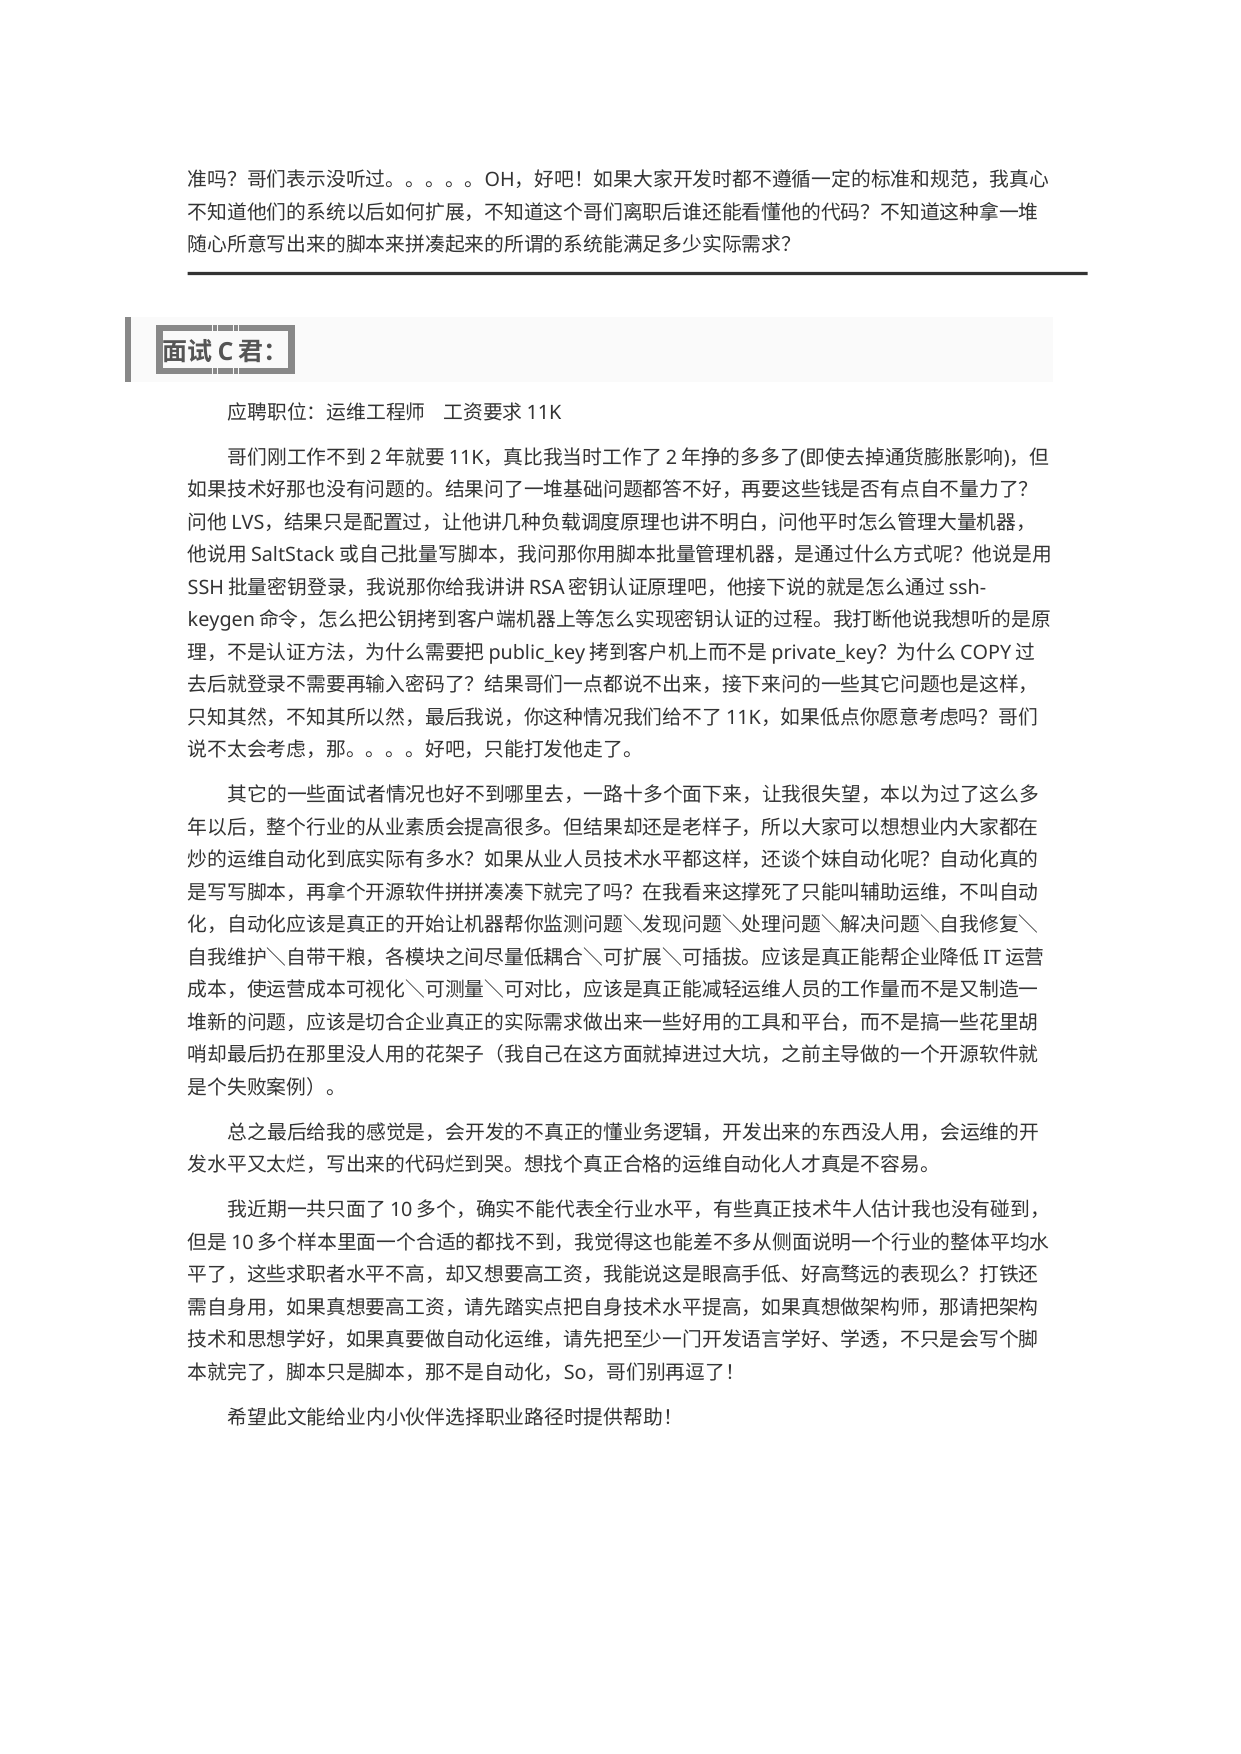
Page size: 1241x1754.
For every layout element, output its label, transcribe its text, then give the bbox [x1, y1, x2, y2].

text 哥们刚工作不到2年就要11K，真比我当时工作了2年挣的多多了(即使去掉通货膨胀影响)，但如果技术好那也没有问题的。结果问了一堆基础问题都答不好，再要这些钱是否有点自不量力了？问他LVS，结果只是配置过，让他讲几种负载调度原理也讲不明白，问他平时怎么管理大量机器，他说用SaltStack 或自己批量写脚本，我问那你用脚本批量管理机器，是通过什么方式呢？他说是用SSH批量密钥登录，我说那你给我讲讲RSA密钥认证原理吧，他接下说的就是怎么通过ssh-keygen命令，怎么把公钥拷到客户端机器上等怎么实现密钥认证的过程。我打断他说我想听的是原理，不是认证方法，为什么需要把public_key拷到客户机上而不是private_key？为什么COPY过去后就登录不需要再输入密码了？结果哥们一点都说不出来，接下来问的一些其它问题也是这样，只知其然，不知其所以然，最后我说，你这种情况我们给不了11K，如果低点你愿意考虑吗？哥们说不太会考虑，那。。。。好吧，只能打发他走了。 [187, 439, 1053, 764]
text 其它的一些面试者情况也好不到哪里去，一路十多个面下来，让我很失望，本以为过了这么多年以后，整个行业的从业素质会提高很多。但结果却还是老样子，所以大家可以想想业内大家都在炒的运维自动化到底实际有多水？如果从业人员技术水平都这样，还谈个妹自动化呢？自动化真的是写写脚本，再拿个开源软件拼拼凑凑下就完了吗？在我看来这撑死了只能叫辅助运维，不叫自动化，自动化应该是真正的开始让机器帮你监测问题＼发现问题＼处理问题＼解决问题＼自我修复＼自我维护＼自带干粮，各模块之间尽量低耦合＼可扩展＼可插拔。应该是真正能帮企业降低IT运营成本，使运营成本可视化＼可测量＼可对比，应该是真正能减轻运维人员的工作量而不是又制造一堆新的问题，应该是切合企业真正的实际需求做出来一些好用的工具和平台，而不是搞一些花里胡哨却最后扔在那里没人用的花架子（我自己在这方面就掉进过大坑，之前主导做的一个开源软件就是个失败案例）。 [187, 777, 1053, 1102]
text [187, 162, 1053, 259]
text 我近期一共只面了10多个，确实不能代表全行业水平，有些真正技术牛人估计我也没有碰到，但是10多个样本里面一个合适的都找不到，我觉得这也能差不多从侧面说明一个行业的整体平均水平了，这些求职者水平不高，却又想要高工资，我能说这是眼高手低、好高骛远的表现么？打铁还需自身用，如果真想要高工资，请先踏实点把自身技术水平提高，如果真想做架构师，那请把架构技术和思想学好，如果真要做自动化运维，请先把至少一门开发语言学好、学透，不只是会写个脚本就完了，脚本只是脚本，那不是自动化，So，哥们别再逗了！ [187, 1192, 1053, 1387]
text 应聘职位：运维工程师 工资要求11K [187, 394, 1053, 427]
text 希望此文能给业内小伙伴选择职业路径时提供帮助！ [187, 1399, 1053, 1432]
text 总之最后给我的感觉是，会开发的不真正的懂业务逻辑，开发出来的东西没人用，会运维的开发水平又太烂，写出来的代码烂到哭。想找个真正合格的运维自动化人才真是不容易。 [187, 1114, 1053, 1179]
subtitle 面试C君： [131, 317, 1053, 382]
